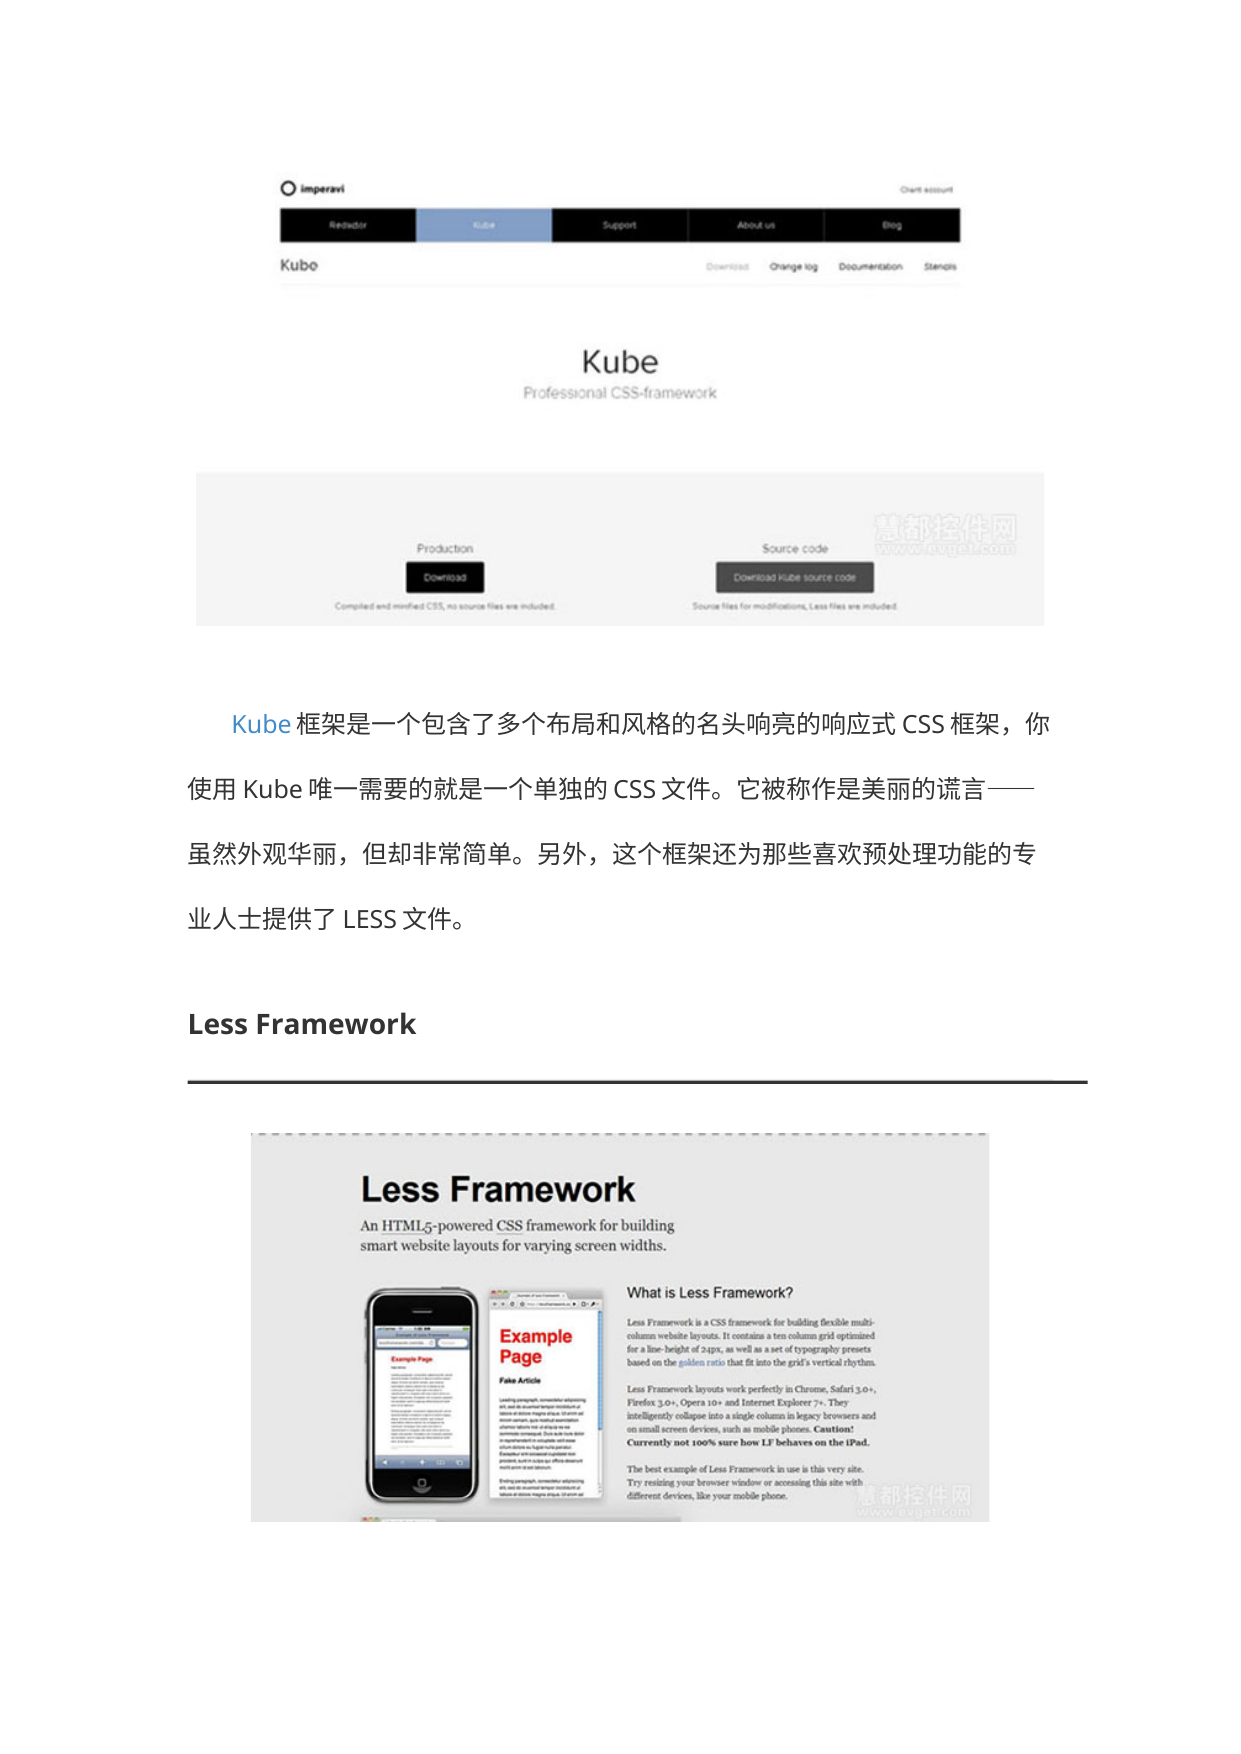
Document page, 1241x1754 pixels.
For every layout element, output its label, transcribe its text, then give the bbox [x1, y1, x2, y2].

picture [196, 162, 1045, 626]
text Kube框架是一个包含了多个布局和风格的名头响亮的响应式CSS框架，你使用Kube唯一需要的就是一个单独的CSS文件。它被称作是美丽的谎言——虽然外观华丽，但却非常简单。另外，这个框架还为那些喜欢预处理功能的专业人士提供了LESS文件。 [187, 690, 1053, 950]
picture [250, 1133, 990, 1522]
subtitle Less Framework [187, 991, 1053, 1056]
